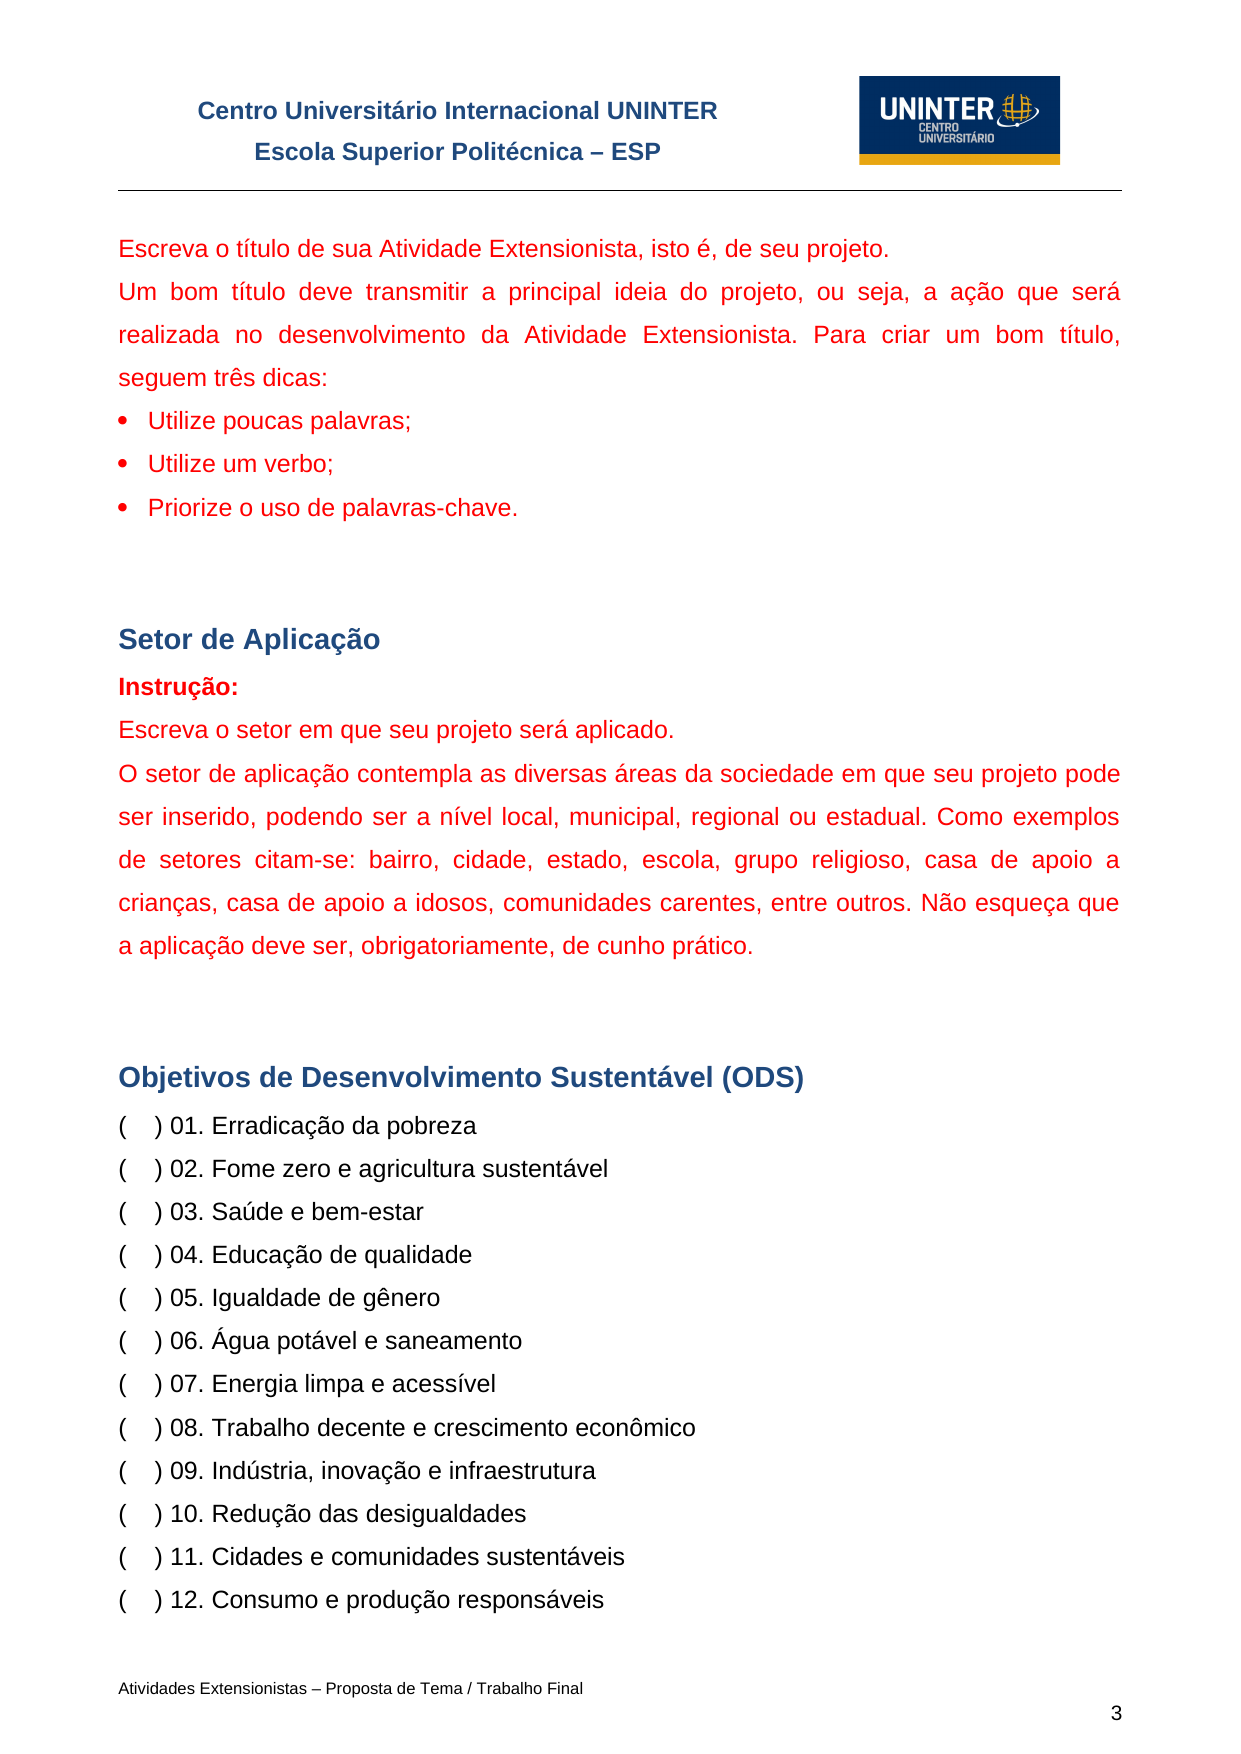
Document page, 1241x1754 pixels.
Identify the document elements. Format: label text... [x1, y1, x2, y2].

text Instrução: [118, 672, 1122, 701]
text Setor de Aplicação [118, 622, 1122, 656]
text Objetivos de Desenvolvimento Sustentável (ODS) [118, 1060, 1122, 1094]
list Priorize o uso de palavras-chave. [118, 492, 1122, 521]
list Utilize um verbo; [118, 449, 1122, 478]
picture [859, 76, 1061, 165]
text ( ) 06. Água potável e saneamento [118, 1326, 1122, 1355]
text ( ) 03. Saúde e bem-estar [118, 1197, 1122, 1226]
text ( ) 08. Trabalho decente e crescimento econômico [118, 1413, 1122, 1441]
text Escreva o título de sua Atividade Extensionista, isto é, de seu projeto. [118, 233, 1122, 262]
text ( ) 01. Erradicação da pobreza [118, 1111, 1122, 1139]
text O setor de aplicação contempla as diversas áreas da sociedade em que seu projeto pode ser inserido, podendo ser a nível local, municipal, regional ou estadual. Como exemplos de setores citam-se: bairro, cidade, estado, escola, grupo religioso, casa de apoio a crianças, casa de apoio a idosos, comunidades carentes, entre outros. Não esqueça que a aplicação deve ser, obrigatoriamente, de cunho prático. [118, 758, 1122, 960]
text ( ) 12. Consumo e produção responsáveis [118, 1585, 1122, 1614]
text Escreva o setor em que seu projeto será aplicado. [118, 715, 1122, 744]
text ( ) 11. Cidades e comunidades sustentáveis [118, 1542, 1122, 1571]
list Utilize poucas palavras; [118, 406, 1122, 435]
text ( ) 04. Educação de qualidade [118, 1240, 1122, 1269]
text Um bom título deve transmitir a principal ideia do projeto, ou seja, a ação que será realizada no desenvolvimento da Atividade Extensionista. Para criar um bom título, seguem três dicas: [118, 277, 1122, 392]
text ( ) 02. Fome zero e agricultura sustentável [118, 1154, 1122, 1183]
text ( ) 05. Igualdade de gênero [118, 1283, 1122, 1312]
text ( ) 07. Energia limpa e acessível [118, 1369, 1122, 1398]
text ( ) 10. Redução das desigualdades [118, 1499, 1122, 1528]
text ( ) 09. Indústria, inovação e infraestrutura [118, 1456, 1122, 1484]
